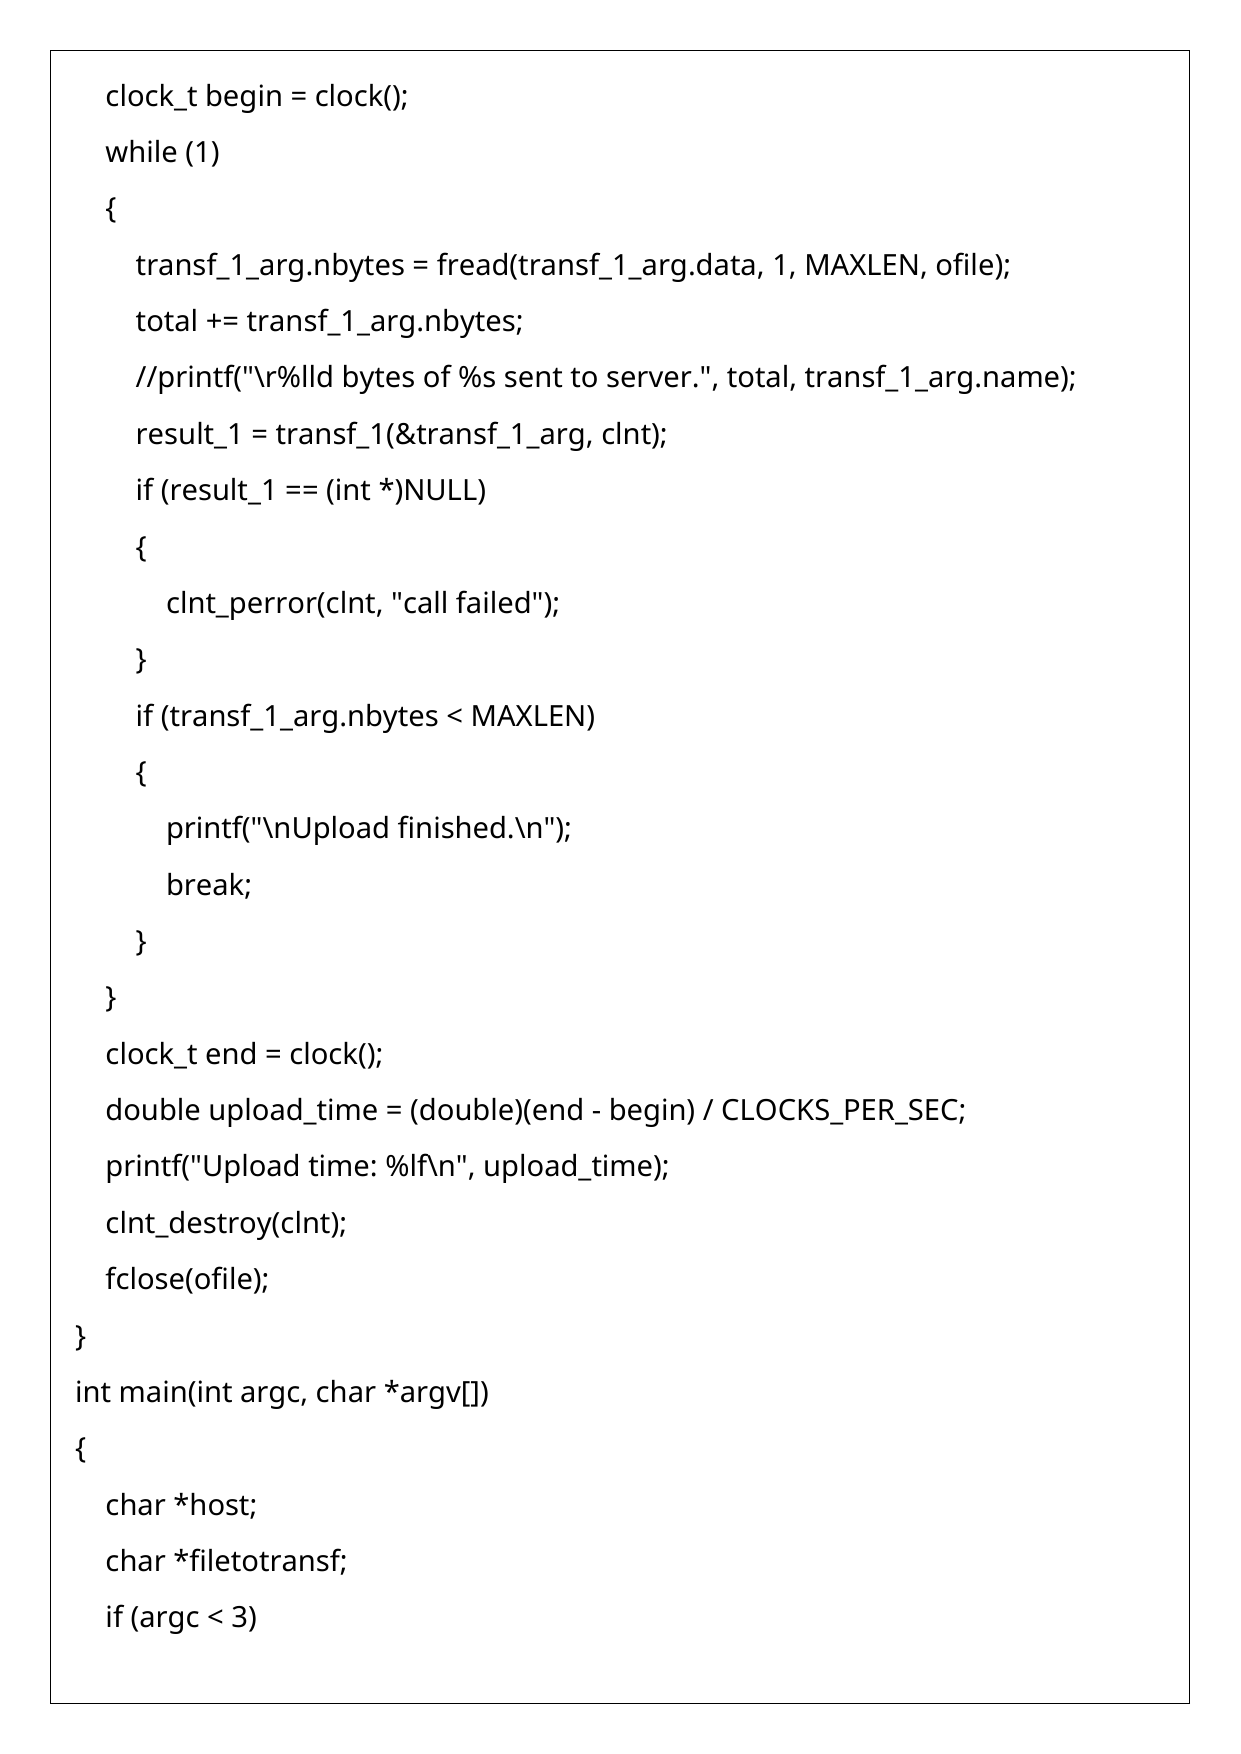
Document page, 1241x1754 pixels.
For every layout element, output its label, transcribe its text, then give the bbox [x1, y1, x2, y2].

text } [75, 638, 1165, 678]
text { [75, 526, 1165, 566]
text int main(int argc, char *argv[]) [75, 1371, 1165, 1411]
text if (transf_1_arg.nbytes < MAXLEN) [75, 695, 1165, 734]
text printf("Upload time: %lf\n", upload_time); [75, 1146, 1165, 1185]
text if (argc < 3) [75, 1597, 1165, 1636]
text printf("\nUpload finished.\n"); [75, 808, 1165, 847]
text clock_t end = clock(); [75, 1033, 1165, 1073]
text { [75, 1427, 1165, 1467]
text transf_1_arg.nbytes = fread(transf_1_arg.data, 1, MAXLEN, ofile); [75, 244, 1165, 284]
text } [75, 920, 1165, 960]
text fclose(ofile); [75, 1258, 1165, 1298]
text clock_t begin = clock(); [75, 75, 1165, 115]
text if (result_1 == (int *)NULL) [75, 469, 1165, 509]
text clnt_destroy(clnt); [75, 1202, 1165, 1242]
text { [75, 751, 1165, 791]
text char *host; [75, 1484, 1165, 1523]
text char *filetotransf; [75, 1540, 1165, 1580]
text double upload_time = (double)(end - begin) / CLOCKS_PER_SEC; [75, 1089, 1165, 1129]
text clnt_perror(clnt, "call failed"); [75, 582, 1165, 622]
text total += transf_1_arg.nbytes; [75, 300, 1165, 340]
text while (1) [75, 131, 1165, 171]
text } [75, 1315, 1165, 1354]
text result_1 = transf_1(&transf_1_arg, clnt); [75, 413, 1165, 453]
text break; [75, 864, 1165, 904]
text { [75, 188, 1165, 227]
text //printf("\r%lld bytes of %s sent to server.", total, transf_1_arg.name); [75, 357, 1165, 396]
text } [75, 977, 1165, 1016]
